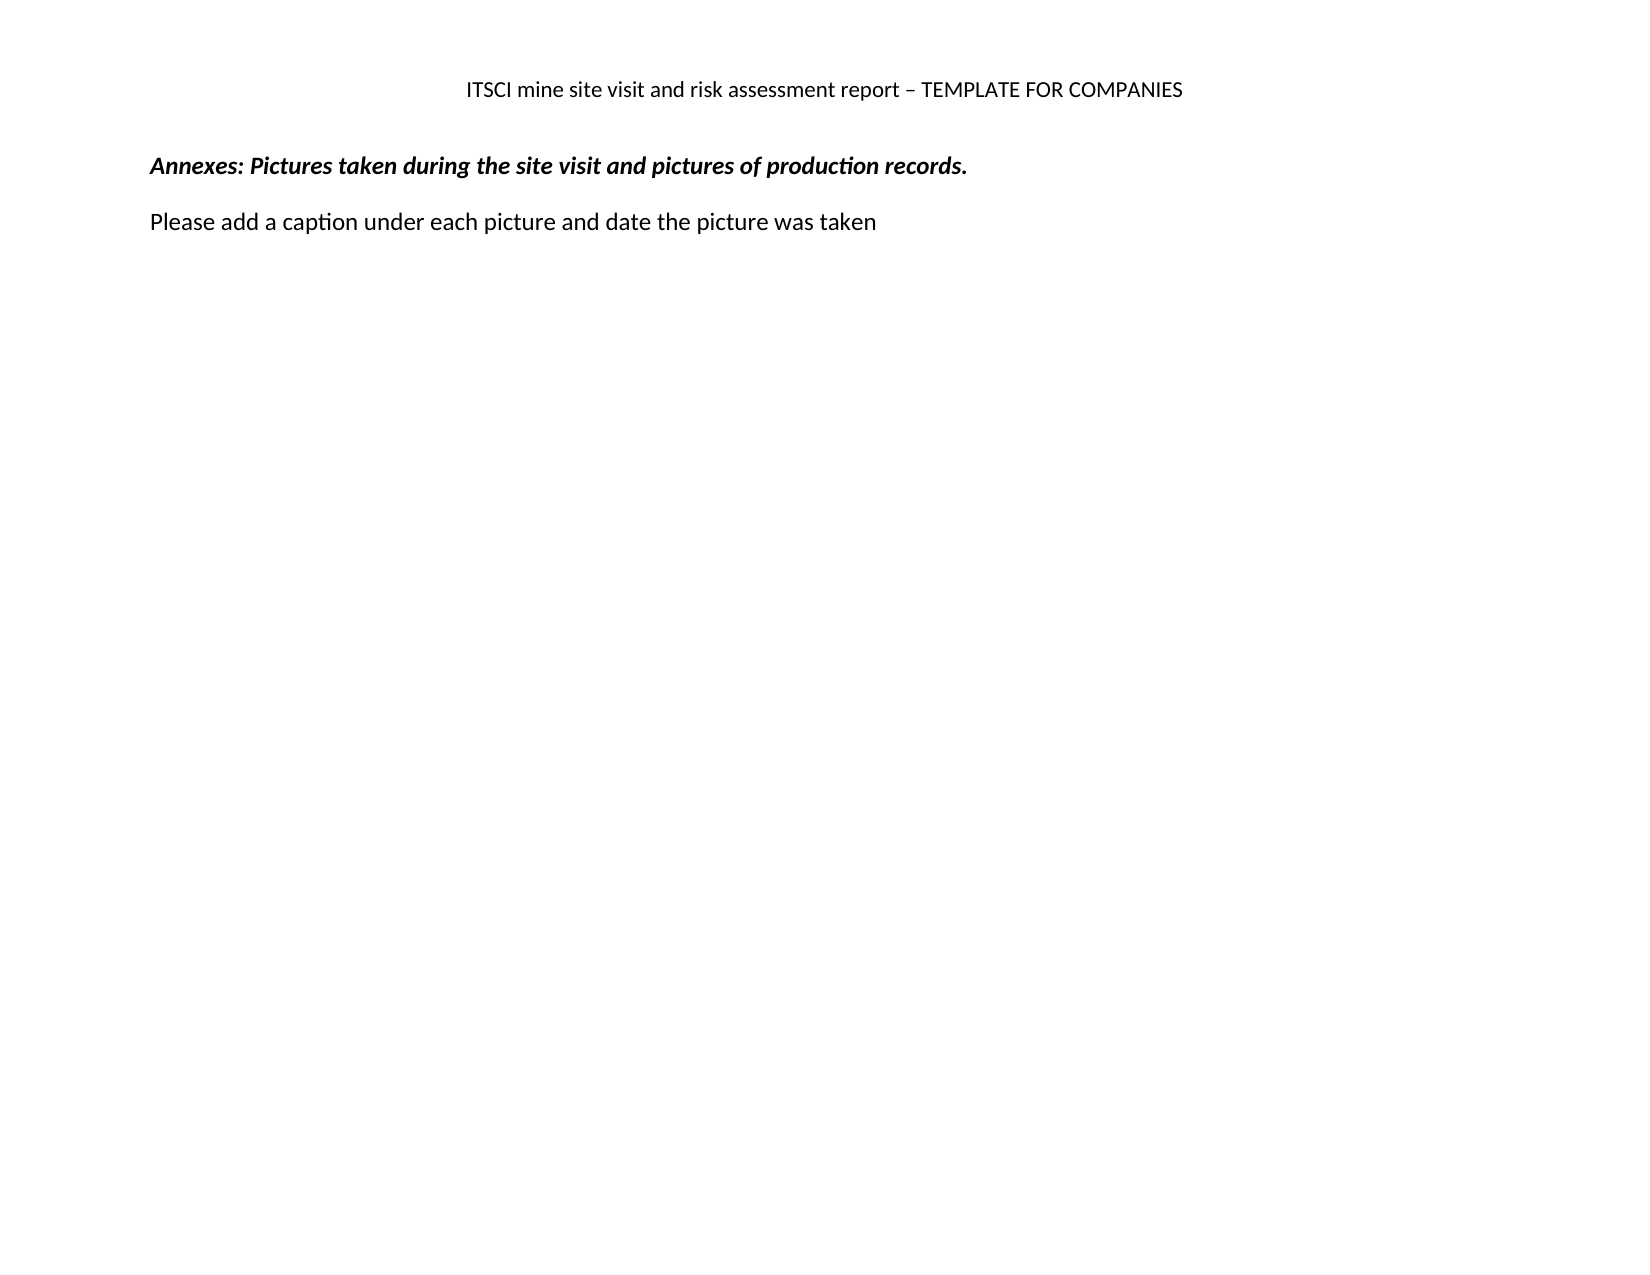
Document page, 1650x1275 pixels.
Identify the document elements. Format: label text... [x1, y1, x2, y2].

text Please add a caption under each picture and date the picture was taken [150, 206, 1500, 236]
text Annexes: Pictures taken during the site visit and pictures of production records. [150, 150, 1500, 181]
